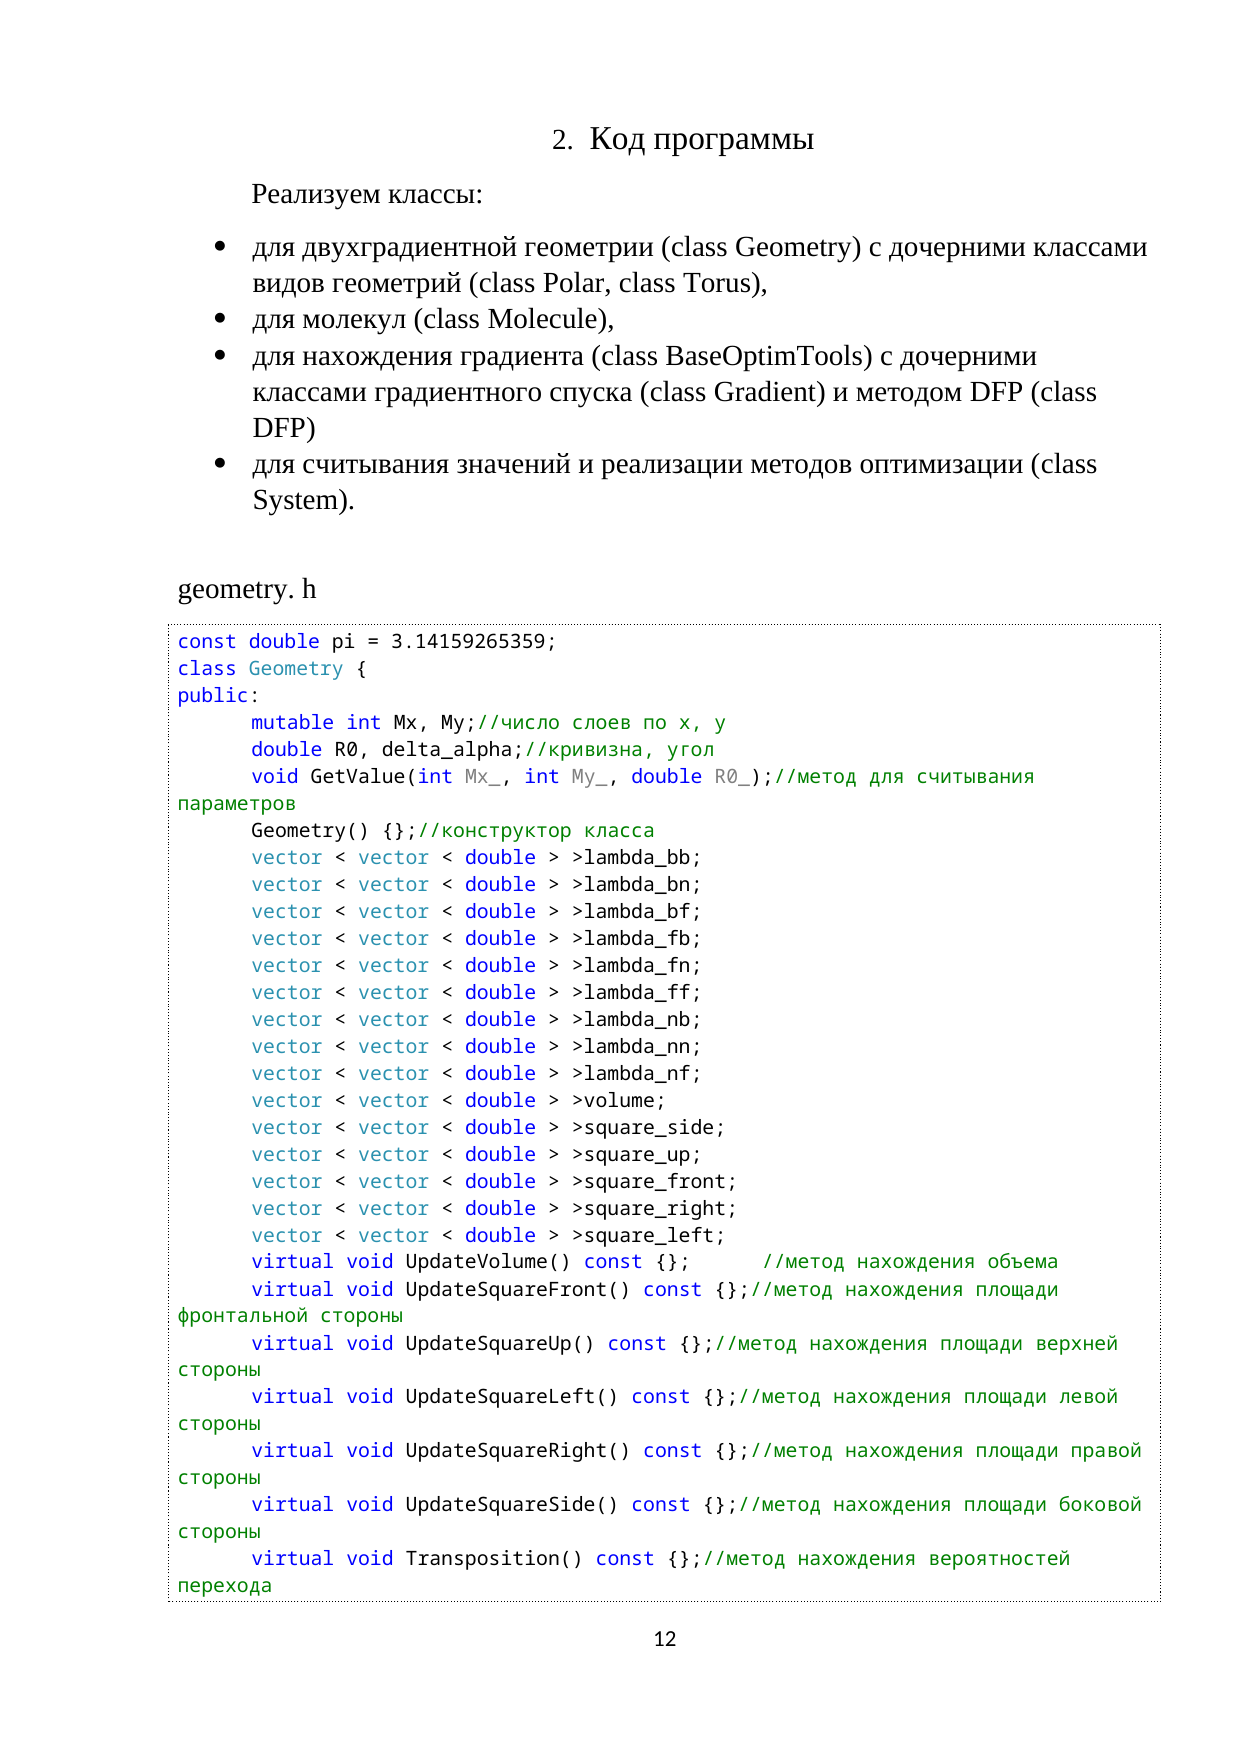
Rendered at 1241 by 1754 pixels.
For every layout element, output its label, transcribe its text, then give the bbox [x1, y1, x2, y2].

text vector < vector < double > >lambda_nf; [177, 1059, 1152, 1086]
text virtual void UpdateSquareUp() const {};//метод нахождения площади верхней стороны [177, 1329, 1152, 1383]
list для двухградиентной геометрии (class Geometry) с дочерними классами видов геометрий (class Polar, class Torus), [215, 229, 1152, 299]
text vector < vector < double > >volume; [177, 1086, 1152, 1113]
text virtual void UpdateSquareFront() const {};//метод нахождения площади фронтальной стороны [177, 1275, 1152, 1329]
text vector < vector < double > >lambda_fb; [177, 924, 1152, 951]
text vector < vector < double > >lambda_ff; [177, 978, 1152, 1005]
text void GetValue(int Mx_, int My_, double R0_);//метод для считывания параметров [177, 762, 1152, 816]
text virtual void UpdateSquareRight() const {};//метод нахождения площади правой стороны [177, 1437, 1152, 1491]
text virtual void Transposition() const {};//метод нахождения вероятностей перехода [168, 1541, 1161, 1602]
list для нахождения градиента (class BaseOptimTools) с дочерними классами градиентного спуска (class Gradient) и методом DFP (class DFP) [215, 338, 1152, 443]
text vector < vector < double > >square_side; [177, 1113, 1152, 1140]
text mutable int Mx, My;//число слоев по х, y [177, 708, 1152, 735]
list для молекул (class Molecule), [215, 301, 1152, 335]
text class Geometry { [177, 654, 1152, 681]
text virtual void UpdateVolume() const {}; //метод нахождения объема [177, 1248, 1152, 1275]
list для считывания значений и реализации методов оптимизации (class System). [215, 446, 1152, 516]
text vector < vector < double > >lambda_bn; [177, 870, 1152, 897]
text vector < vector < double > >square_front; [177, 1167, 1152, 1194]
list Код программы [215, 118, 1152, 156]
text const double pi = 3.14159265359; [168, 624, 1161, 654]
text public: [177, 681, 1152, 708]
text vector < vector < double > >lambda_fn; [177, 951, 1152, 978]
text Geometry() {};//конструктор класса [177, 816, 1152, 843]
text vector < vector < double > >lambda_nn; [177, 1032, 1152, 1059]
text Реализуем классы: [177, 176, 1152, 210]
text vector < vector < double > >square_left; [177, 1221, 1152, 1248]
text vector < vector < double > >lambda_bb; [177, 843, 1152, 870]
text vector < vector < double > >lambda_nb; [177, 1005, 1152, 1032]
text vector < vector < double > >square_up; [177, 1140, 1152, 1167]
text vector < vector < double > >square_right; [177, 1194, 1152, 1221]
text vector < vector < double > >lambda_bf; [177, 897, 1152, 924]
text geometry. h [177, 571, 1152, 605]
text virtual void UpdateSquareLeft() const {};//метод нахождения площади левой стороны [177, 1383, 1152, 1437]
text double R0, delta_alpha;//кривизна, угол [177, 735, 1152, 762]
text virtual void UpdateSquareSide() const {};//метод нахождения площади боковой стороны [177, 1491, 1152, 1541]
